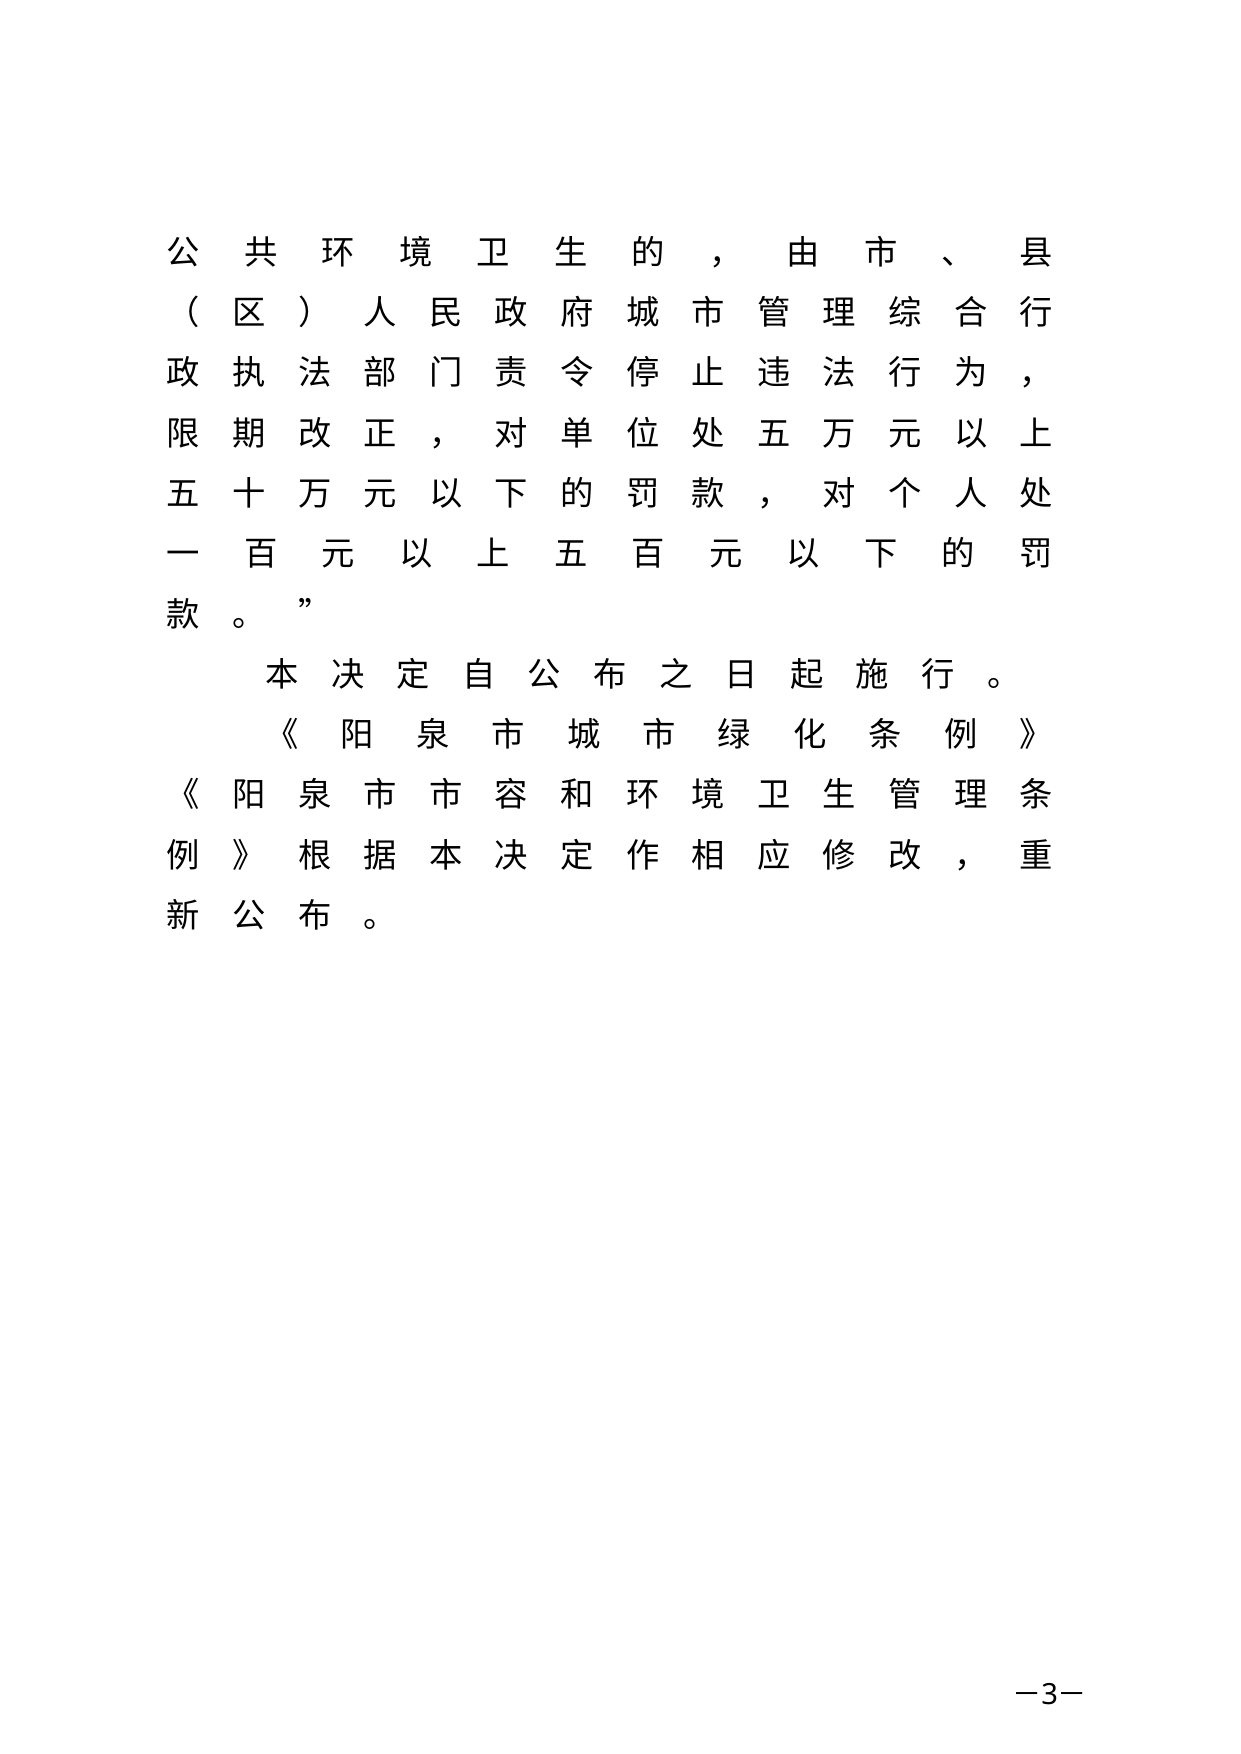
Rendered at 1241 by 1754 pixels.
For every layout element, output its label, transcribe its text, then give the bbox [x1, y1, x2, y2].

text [167, 219, 1085, 642]
text 本决定自公布之日起施行。 [167, 642, 1085, 702]
text 《阳泉市城市绿化条例》《阳泉市市容和环境卫生管理条例》根据本决定作相应修改，重新公布。 [167, 702, 1085, 943]
